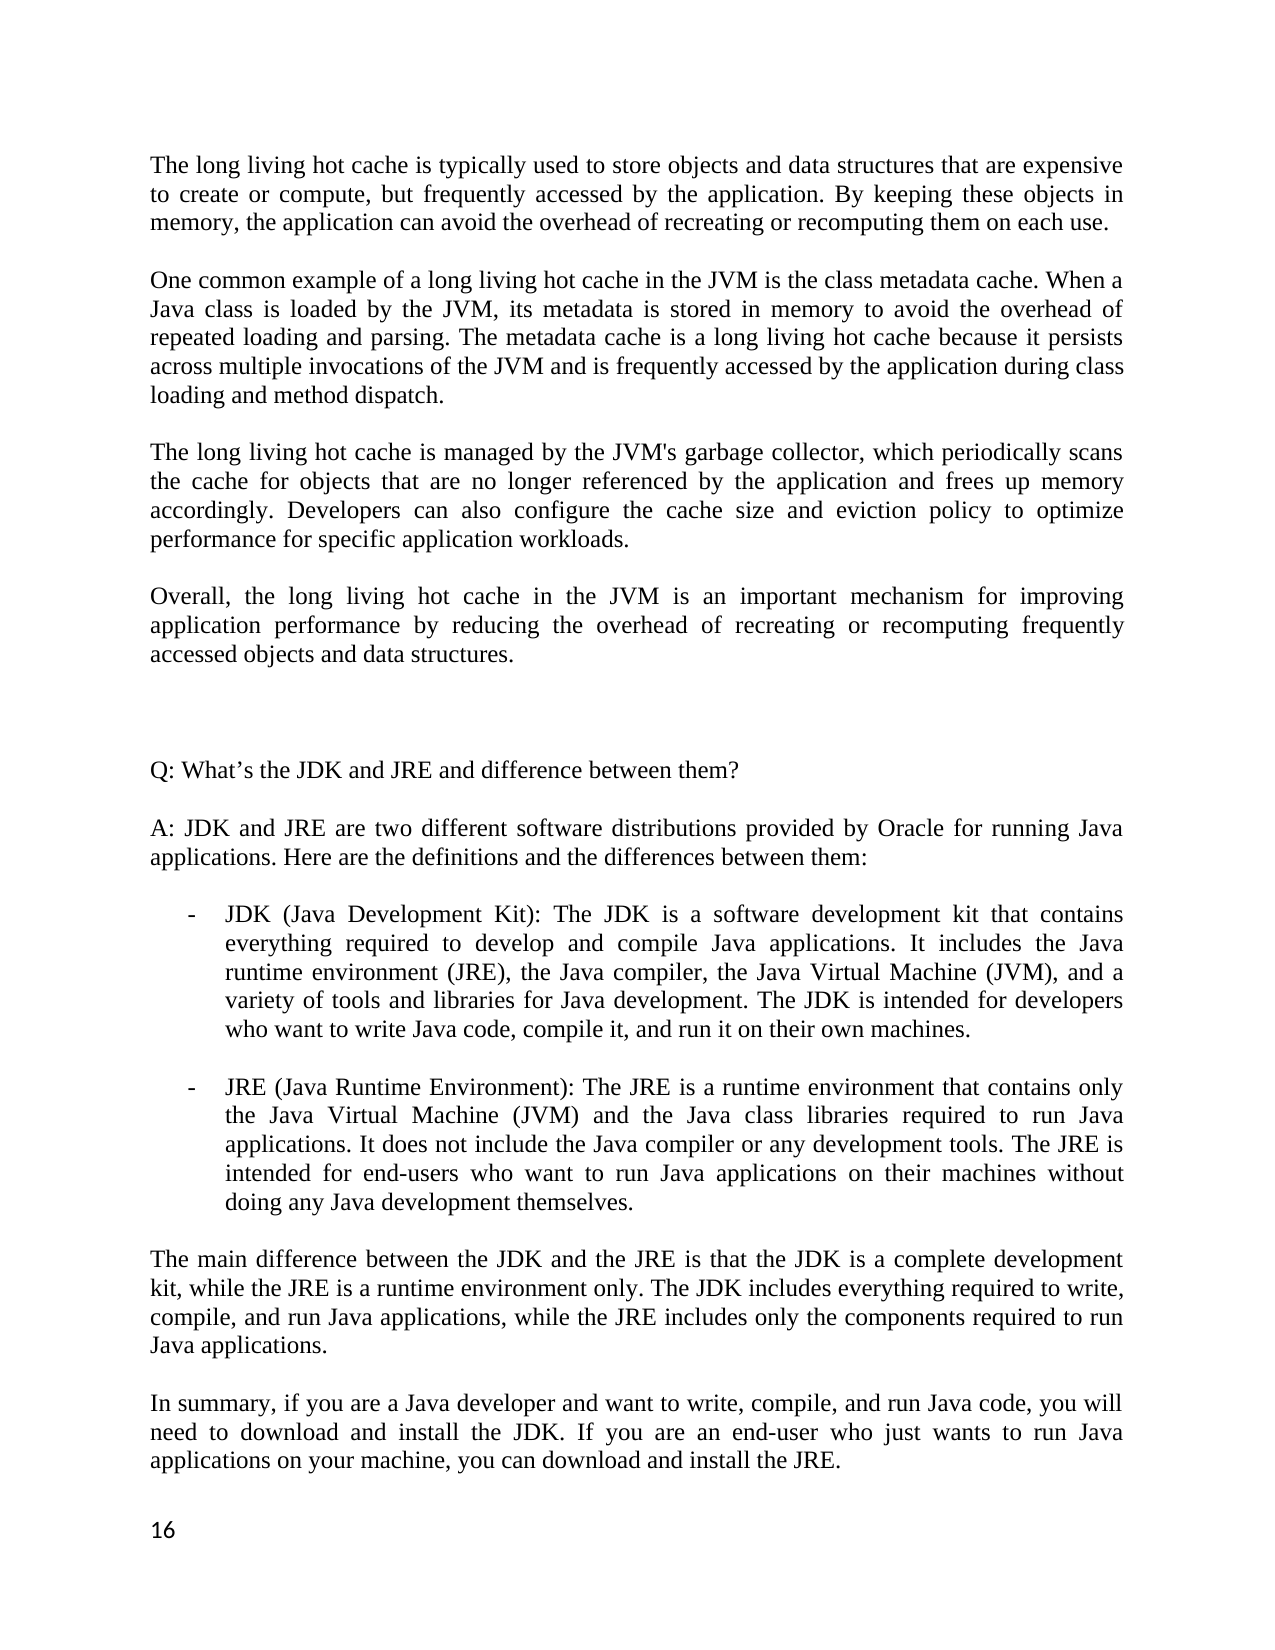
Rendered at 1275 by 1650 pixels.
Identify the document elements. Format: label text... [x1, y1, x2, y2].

text The main difference between the JDK and the JRE is that the JDK is a complete development kit, while the JRE is a runtime environment only. The JDK includes everything required to write, compile, and run Java applications, while the JRE includes only the components required to run Java applications. [150, 1244, 1125, 1359]
text In summary, if you are a Java developer and want to write, compile, and run Java code, you will need to download and install the JDK. If you are an end-user who just wants to run Java applications on your machine, you can download and install the JRE. [150, 1388, 1125, 1474]
text Q: What’s the JDK and JRE and difference between them? [150, 756, 1125, 784]
text The long living hot cache is managed by the JVM's garbage collector, which periodically scans the cache for objects that are no longer referenced by the application and frees up memory accordingly. Developers can also configure the cache size and eviction policy to optimize performance for specific application workloads. [150, 437, 1125, 552]
text One common example of a long living hot cache in the JVM is the class metadata cache. When a Java class is loaded by the JVM, its metadata is stored in memory to avoid the overhead of repeated loading and parsing. The metadata cache is a long living hot cache because it persists across multiple invocations of the JVM and is frequently accessed by the application during class loading and method dispatch. [150, 265, 1125, 409]
list JDK (Java Development Kit): The JDK is a software development kit that contains everything required to develop and compile Java applications. It includes the Java runtime environment (JRE), the Java compiler, the Java Virtual Machine (JVM), and a variety of tools and libraries for Java development. The JDK is intended for developers who want to write Java code, compile it, and run it on their own machines. [187, 899, 1125, 1043]
list JRE (Java Runtime Environment): The JRE is a runtime environment that contains only the Java Virtual Machine (JVM) and the Java class libraries required to run Java applications. It does not include the Java compiler or any development tools. The JRE is intended for end-users who want to run Java applications on their machines without doing any Java development themselves. [187, 1072, 1125, 1216]
text The long living hot cache is typically used to store objects and data structures that are expensive to create or compute, but frequently accessed by the application. By keeping these objects in memory, the application can avoid the overhead of recreating or recomputing them on each use. [150, 150, 1125, 236]
text A: JDK and JRE are two different software distributions provided by Oracle for running Java applications. Here are the definitions and the differences between them: [150, 813, 1125, 871]
text Overall, the long living hot cache in the JVM is an important mechanism for improving application performance by reducing the overhead of recreating or recomputing frequently accessed objects and data structures. [150, 581, 1125, 667]
